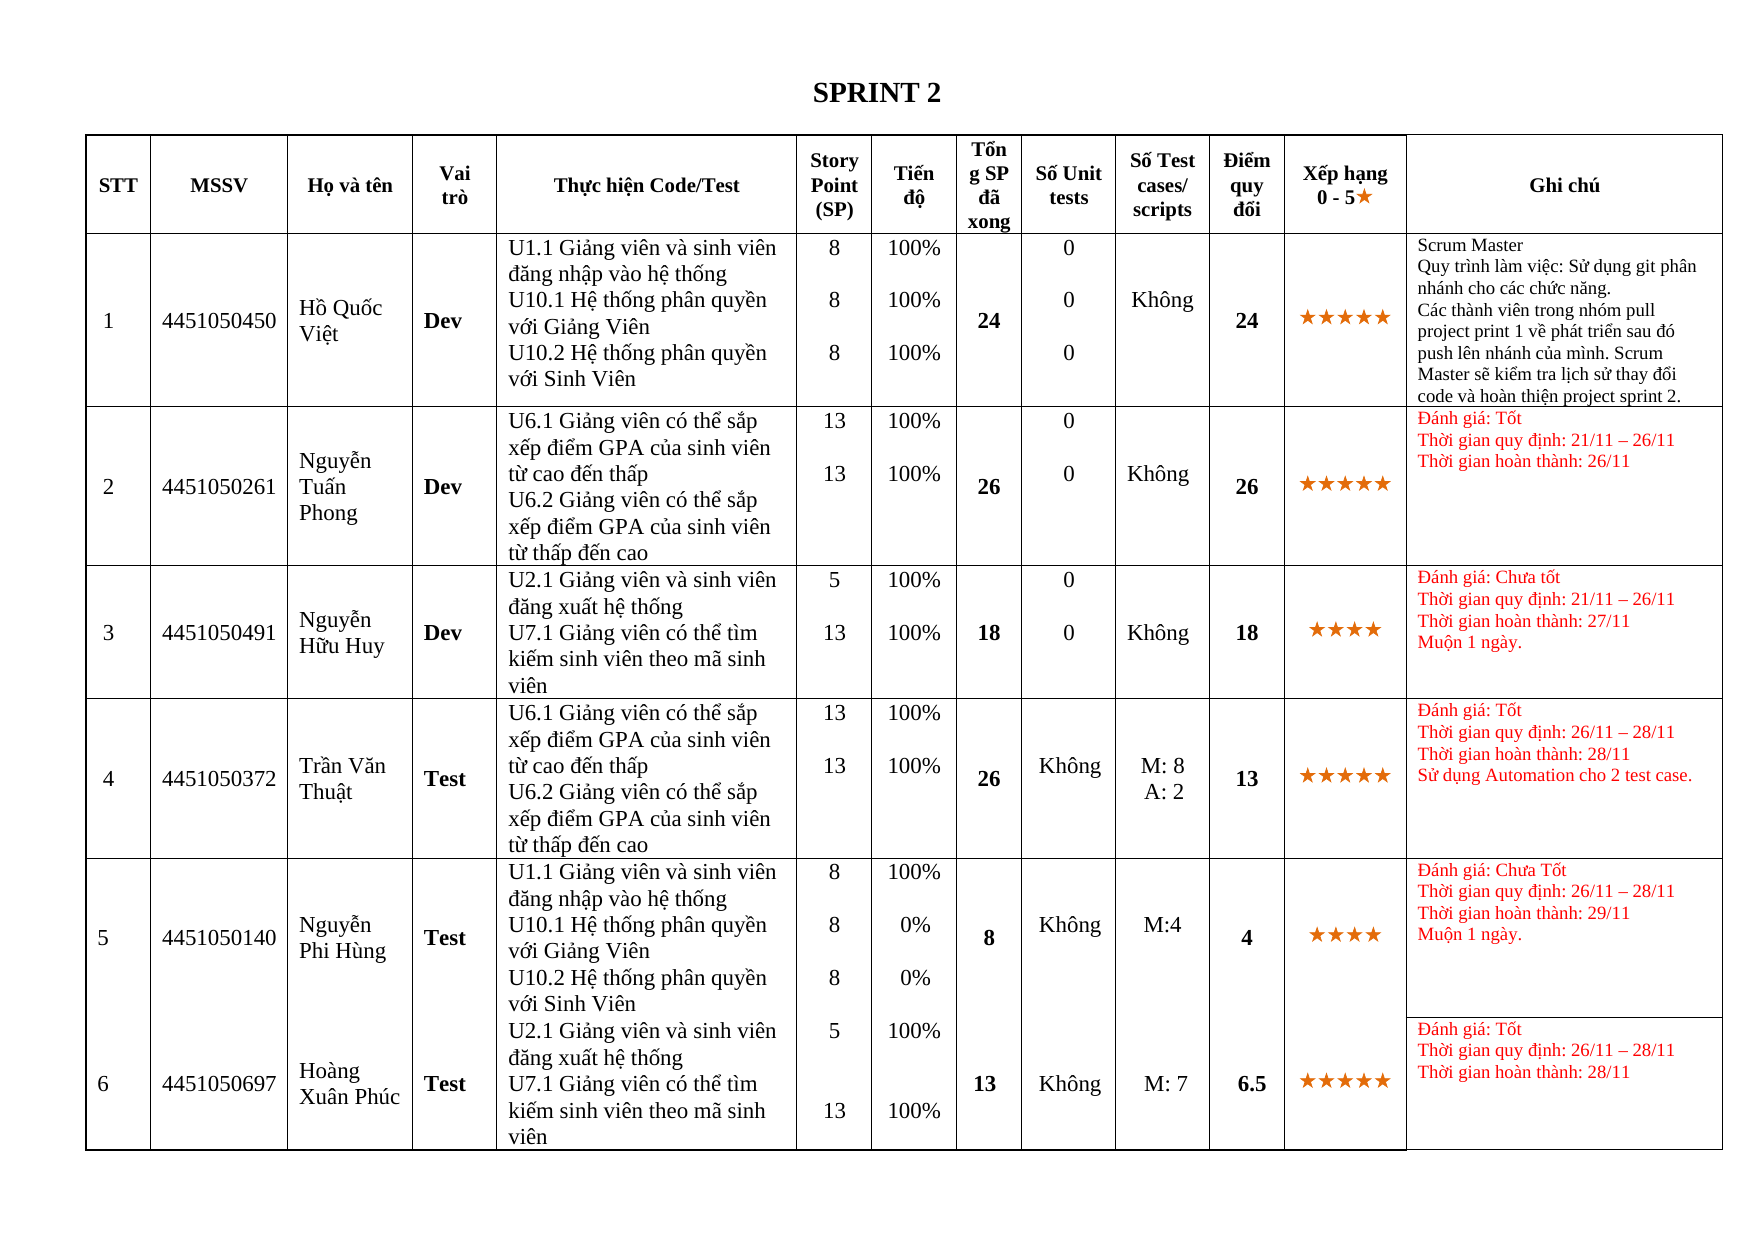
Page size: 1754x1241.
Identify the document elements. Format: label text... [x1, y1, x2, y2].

table_cell 13 13 [797, 407, 871, 565]
table_header Story Point (SP) [797, 136, 871, 233]
table_cell 4451050372 [151, 699, 287, 857]
table_cell 100% 100% [872, 407, 956, 565]
table_cell 26 [1210, 407, 1284, 565]
table_cell Đánh giá: Tốt Thời gian quy định: 21/11 – 26/11 Thời gian hoàn thành: 26/11 [1407, 407, 1722, 565]
table_cell U6.1 Giảng viên có thể sắp xếp điểm GPA của sinh viên từ cao đến thấp U6.2 Giảng viên có thể sắp xếp điểm GPA của sinh viên từ thấp đến cao [497, 699, 796, 857]
table_cell 5 [87, 859, 150, 1017]
table_cell 1 [87, 234, 150, 406]
table_cell 4451050261 [151, 407, 287, 565]
table_cell Test [413, 699, 496, 857]
table_header Xếp hạng 0 - 5 [1285, 136, 1406, 233]
table_cell 4 [1210, 859, 1284, 1017]
table_cell Dev [413, 407, 496, 565]
table_cell 13 [957, 1017, 1021, 1149]
table_cell Nguyễn Phi Hùng [288, 859, 412, 1017]
table_cell U1.1 Giảng viên và sinh viên đăng nhập vào hệ thống U10.1 Hệ thống phân quyền với Giảng Viên U10.2 Hệ thống phân quyền với Sinh Viên [497, 234, 796, 406]
table_header MSSV [151, 136, 287, 233]
table_header Thực hiện Code/Test [497, 136, 796, 233]
table_cell U2.1 Giảng viên và sinh viên đăng xuất hệ thống U7.1 Giảng viên có thể tìm kiếm sinh viên theo mã sinh viên [497, 566, 796, 698]
table_cell Hồ Quốc Việt [288, 234, 412, 406]
table_cell 18 [957, 566, 1021, 698]
table_cell Nguyễn Hữu Huy [288, 566, 412, 698]
table_cell Không [1022, 1017, 1115, 1149]
table_cell M:4 [1116, 859, 1209, 1017]
table_cell 4451050140 [151, 859, 287, 1017]
table_cell 26 [957, 407, 1021, 565]
table_header Họ và tên [288, 136, 412, 233]
table_cell M: 8 A: 2 [1116, 699, 1209, 857]
table_cell Nguyễn Tuấn Phong [288, 407, 412, 565]
table_cell Đánh giá: Chưa tốt Thời gian quy định: 21/11 – 26/11 Thời gian hoàn thành: 27/11 Muộn 1 ngày. [1407, 566, 1722, 698]
table_header Số Unit tests [1022, 136, 1115, 233]
table_cell Scrum Master Quy trình làm việc: Sử dụng git phân nhánh cho các chức năng. Các thành viên trong nhóm pull project print 1 về phát triển sau đó push lên nhánh của mình. Scrum Master sẽ kiểm tra lịch sử thay đổi code và hoàn thiện project sprint 2. [1407, 234, 1722, 406]
table_cell M: 7 [1116, 1017, 1209, 1149]
table_cell Dev [413, 234, 496, 406]
text SPRINT 2 [75, 75, 1679, 108]
table_cell 8 [957, 859, 1021, 1017]
table_header Ghi chú [1407, 135, 1722, 233]
table_header Vai trò [413, 136, 496, 233]
table_cell 100% 0% 0% [872, 859, 956, 1017]
table_cell 100% 100% [872, 699, 956, 857]
table_cell 0 0 0 [1022, 234, 1115, 406]
table_cell 3 [87, 566, 150, 698]
table_header STT [87, 136, 150, 233]
table_cell 6.5 [1210, 1017, 1284, 1149]
table_cell Test [413, 1017, 496, 1149]
table_cell [1285, 1017, 1406, 1149]
table_cell [1285, 566, 1406, 698]
table_cell 5 13 [797, 566, 871, 698]
table_cell Đánh giá: Tốt Thời gian quy định: 26/11 – 28/11 Thời gian hoàn thành: 28/11 [1407, 1018, 1722, 1149]
table_cell Hoàng Xuân Phúc [288, 1017, 412, 1149]
table_cell 100% 100% [872, 1017, 956, 1149]
table_cell 24 [957, 234, 1021, 406]
table_cell 4451050491 [151, 566, 287, 698]
table_cell 4 [87, 699, 150, 857]
table_cell Không [1022, 859, 1115, 1017]
table_cell 8 8 8 [797, 234, 871, 406]
table_cell 5 13 [797, 1017, 871, 1149]
table_cell Trần Văn Thuật [288, 699, 412, 857]
table_header Điểm quy đổi [1210, 136, 1284, 233]
table_header Tổng SP đã xong [957, 136, 1021, 233]
table_cell 100% 100% 100% [872, 234, 956, 406]
table_header Số Test cases/ scripts [1116, 136, 1209, 233]
table_cell U1.1 Giảng viên và sinh viên đăng nhập vào hệ thống U10.1 Hệ thống phân quyền với Giảng Viên U10.2 Hệ thống phân quyền với Sinh Viên [497, 859, 796, 1017]
table_cell Dev [413, 566, 496, 698]
table_cell [1285, 234, 1406, 406]
table_cell U6.1 Giảng viên có thể sắp xếp điểm GPA của sinh viên từ cao đến thấp U6.2 Giảng viên có thể sắp xếp điểm GPA của sinh viên từ thấp đến cao [497, 407, 796, 565]
table_cell 100% 100% [872, 566, 956, 698]
table_cell 0 0 [1022, 566, 1115, 698]
table_cell Không [1116, 566, 1209, 698]
table_cell Đánh giá: Chưa Tốt Thời gian quy định: 26/11 – 28/11 Thời gian hoàn thành: 29/11 Muộn 1 ngày. [1407, 859, 1722, 1017]
table_cell [1285, 699, 1406, 857]
table_cell [1285, 859, 1406, 1017]
table_cell Đánh giá: Tốt Thời gian quy định: 26/11 – 28/11 Thời gian hoàn thành: 28/11 Sử dụng Automation cho 2 test case. [1407, 699, 1722, 857]
table_cell 4451050697 [151, 1017, 287, 1149]
table_cell 24 [1210, 234, 1284, 406]
table_cell 4451050450 [151, 234, 287, 406]
table_cell [1285, 407, 1406, 565]
table_cell 26 [957, 699, 1021, 857]
table_cell Test [413, 859, 496, 1017]
table_cell Không [1116, 234, 1209, 406]
table_cell U2.1 Giảng viên và sinh viên đăng xuất hệ thống U7.1 Giảng viên có thể tìm kiếm sinh viên theo mã sinh viên [497, 1017, 796, 1149]
table_cell 13 13 [797, 699, 871, 857]
table_cell Không [1116, 407, 1209, 565]
table_cell 0 0 [1022, 407, 1115, 565]
table_cell 18 [1210, 566, 1284, 698]
table_cell 13 [1210, 699, 1284, 857]
table_cell 2 [87, 407, 150, 565]
table_cell 8 8 8 [797, 859, 871, 1017]
table_header Tiến độ [872, 136, 956, 233]
table_cell 6 [87, 1017, 150, 1149]
table_cell Không [1022, 699, 1115, 857]
